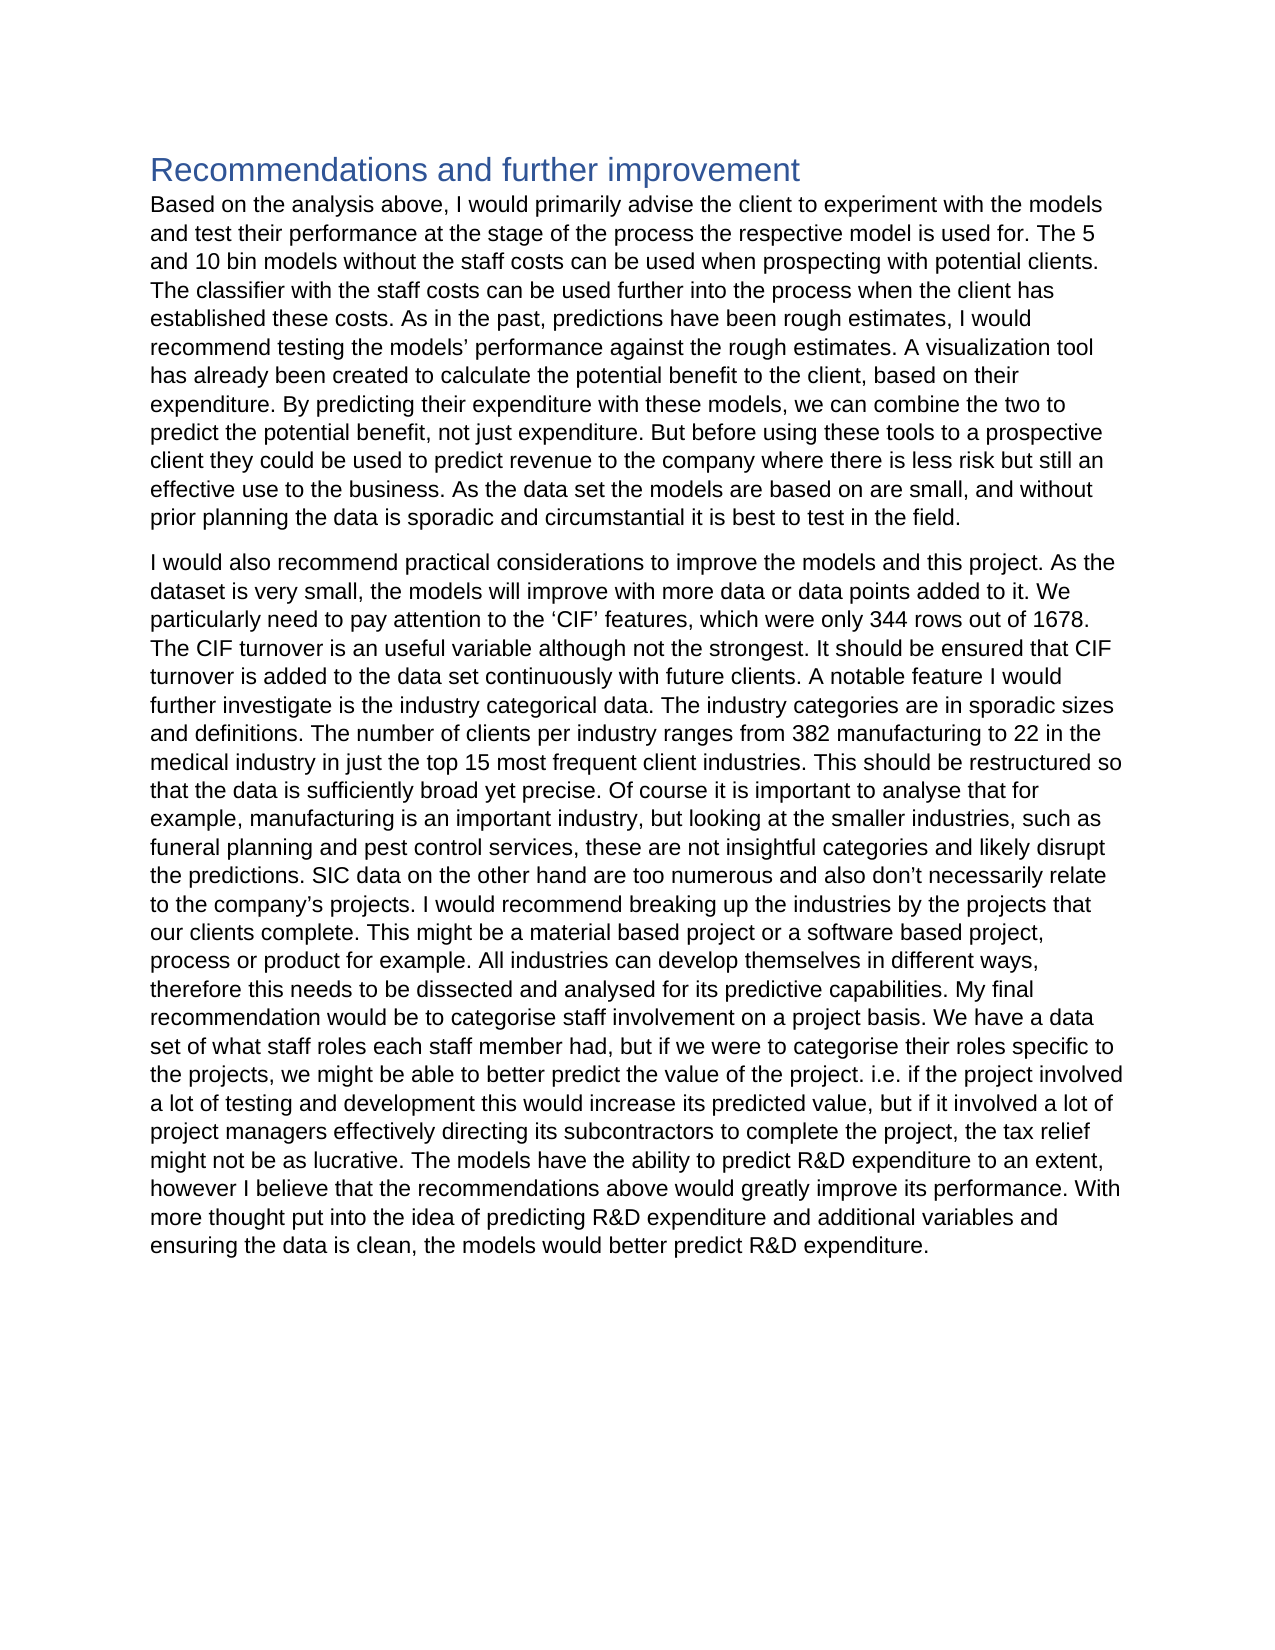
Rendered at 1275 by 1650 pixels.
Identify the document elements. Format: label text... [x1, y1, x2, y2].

text I would also recommend practical considerations to improve the models and this project. As the dataset is very small, the models will improve with more data or data points added to it. We particularly need to pay attention to the ‘CIF’ features, which were only 344 rows out of 1678. The CIF turnover is an useful variable although not the strongest. It should be ensured that CIF turnover is added to the data set continuously with future clients. A notable feature I would further investigate is the industry categorical data. The industry categories are in sporadic sizes and definitions. The number of clients per industry ranges from 382 manufacturing to 22 in the medical industry in just the top 15 most frequent client industries. This should be restructured so that the data is sufficiently broad yet precise. Of course it is important to analyse that for example, manufacturing is an important industry, but looking at the smaller industries, such as funeral planning and pest control services, these are not insightful categories and likely disrupt the predictions. SIC data on the other hand are too numerous and also don’t necessarily relate to the company’s projects. I would recommend breaking up the industries by the projects that our clients complete. This might be a material based project or a software based project, process or product for example. All industries can develop themselves in different ways, therefore this needs to be dissected and analysed for its predictive capabilities. My final recommendation would be to categorise staff involvement on a project basis. We have a data set of what staff roles each staff member had, but if we were to categorise their roles specific to the projects, we might be able to better predict the value of the project. i.e. if the project involved a lot of testing and development this would increase its predicted value, but if it involved a lot of project managers effectively directing its subcontractors to complete the project, the tax relief might not be as lucrative. The models have the ability to predict R&D expenditure to an extent, however I believe that the recommendations above would greatly improve its performance. With more thought put into the idea of predicting R&D expenditure and additional variables and ensuring the data is clean, the models would better predict R&D expenditure. [150, 549, 1125, 1258]
text Based on the analysis above, I would primarily advise the client to experiment with the models and test their performance at the stage of the process the respective model is used for. The 5 and 10 bin models without the staff costs can be used when prospecting with potential clients. The classifier with the staff costs can be used further into the process when the client has established these costs. As in the past, predictions have been rough estimates, I would recommend testing the models’ performance against the rough estimates. A visualization tool has already been created to calculate the potential benefit to the client, based on their expenditure. By predicting their expenditure with these models, we can combine the two to predict the potential benefit, not just expenditure. But before using these tools to a prospective client they could be used to predict revenue to the company where there is less risk but still an effective use to the business. As the data set the models are based on are small, and without prior planning the data is sporadic and circumstantial it is best to test in the field. [150, 191, 1125, 531]
subtitle Recommendations and further improvement [150, 150, 1125, 188]
